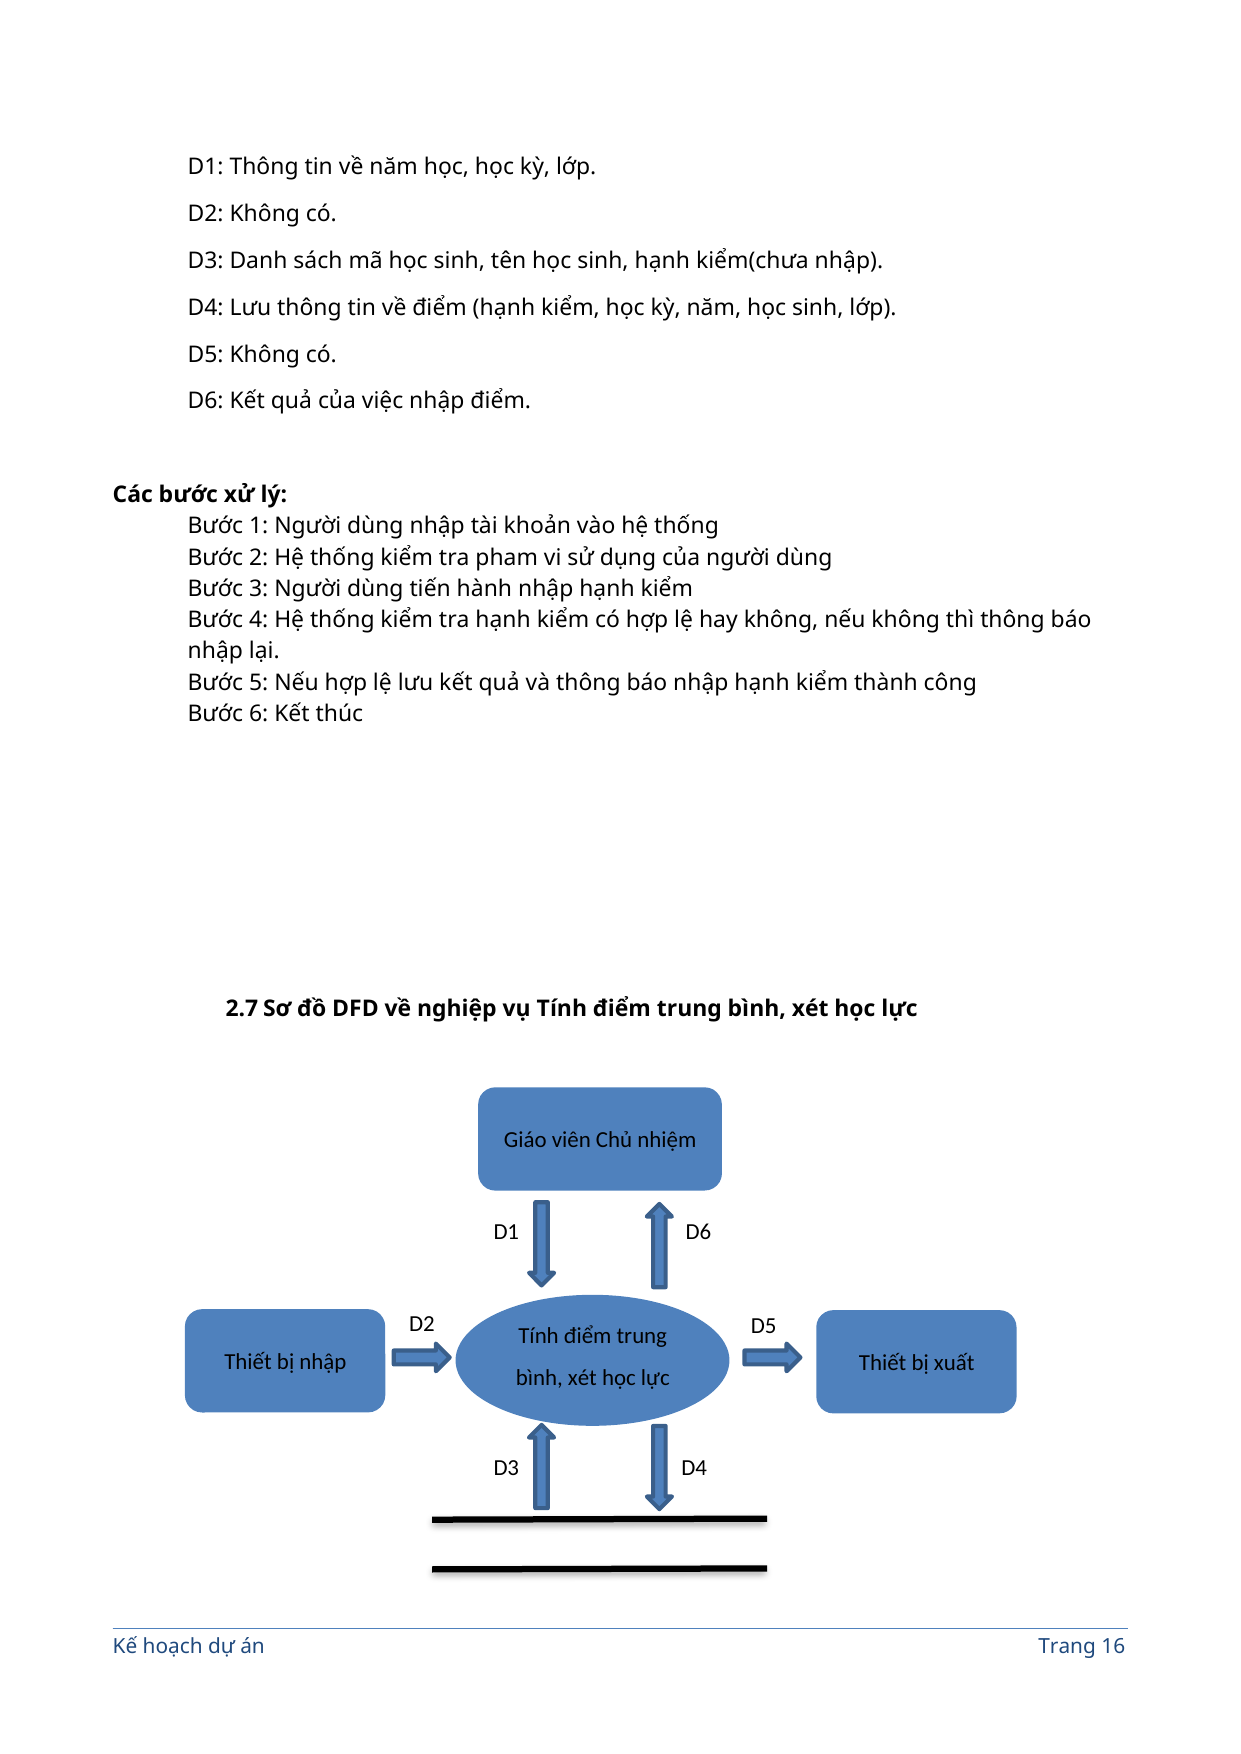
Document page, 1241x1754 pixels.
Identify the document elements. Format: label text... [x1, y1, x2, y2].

text D4: Lưu thông tin về điểm (hạnh kiểm, học kỳ, năm, học sinh, lớp). [187, 291, 1128, 322]
text Bước 6: Kết thúc [187, 697, 1128, 728]
text Bước 5: Nếu hợp lệ lưu kết quả và thông báo nhập hạnh kiểm thành công [187, 666, 1128, 697]
text Bước 1: Người dùng nhập tài khoản vào hệ thống [112, 509, 1128, 541]
list Sơ đồ DFD về nghiệp vụ Tính điểm trung bình, xét học lực [225, 992, 1128, 1023]
text D2: Không có. [187, 197, 1128, 228]
text Bước 4: Hệ thống kiểm tra hạnh kiểm có hợp lệ hay không, nếu không thì thông báo nhập lại. [187, 603, 1128, 666]
text Bước 3: Người dùng tiến hành nhập hạnh kiểm [187, 572, 1128, 603]
text D5: Không có. [187, 337, 1128, 369]
text D1: Thông tin về năm học, học kỳ, lớp. [187, 150, 1128, 181]
text Các bước xử lý: [112, 478, 1128, 509]
text D3: Danh sách mã học sinh, tên học sinh, hạnh kiểm(chưa nhập). [187, 244, 1128, 275]
text D6: Kết quả của việc nhập điểm. [187, 384, 1128, 416]
text Bước 2: Hệ thống kiểm tra pham vi sử dụng của người dùng [150, 541, 1128, 572]
